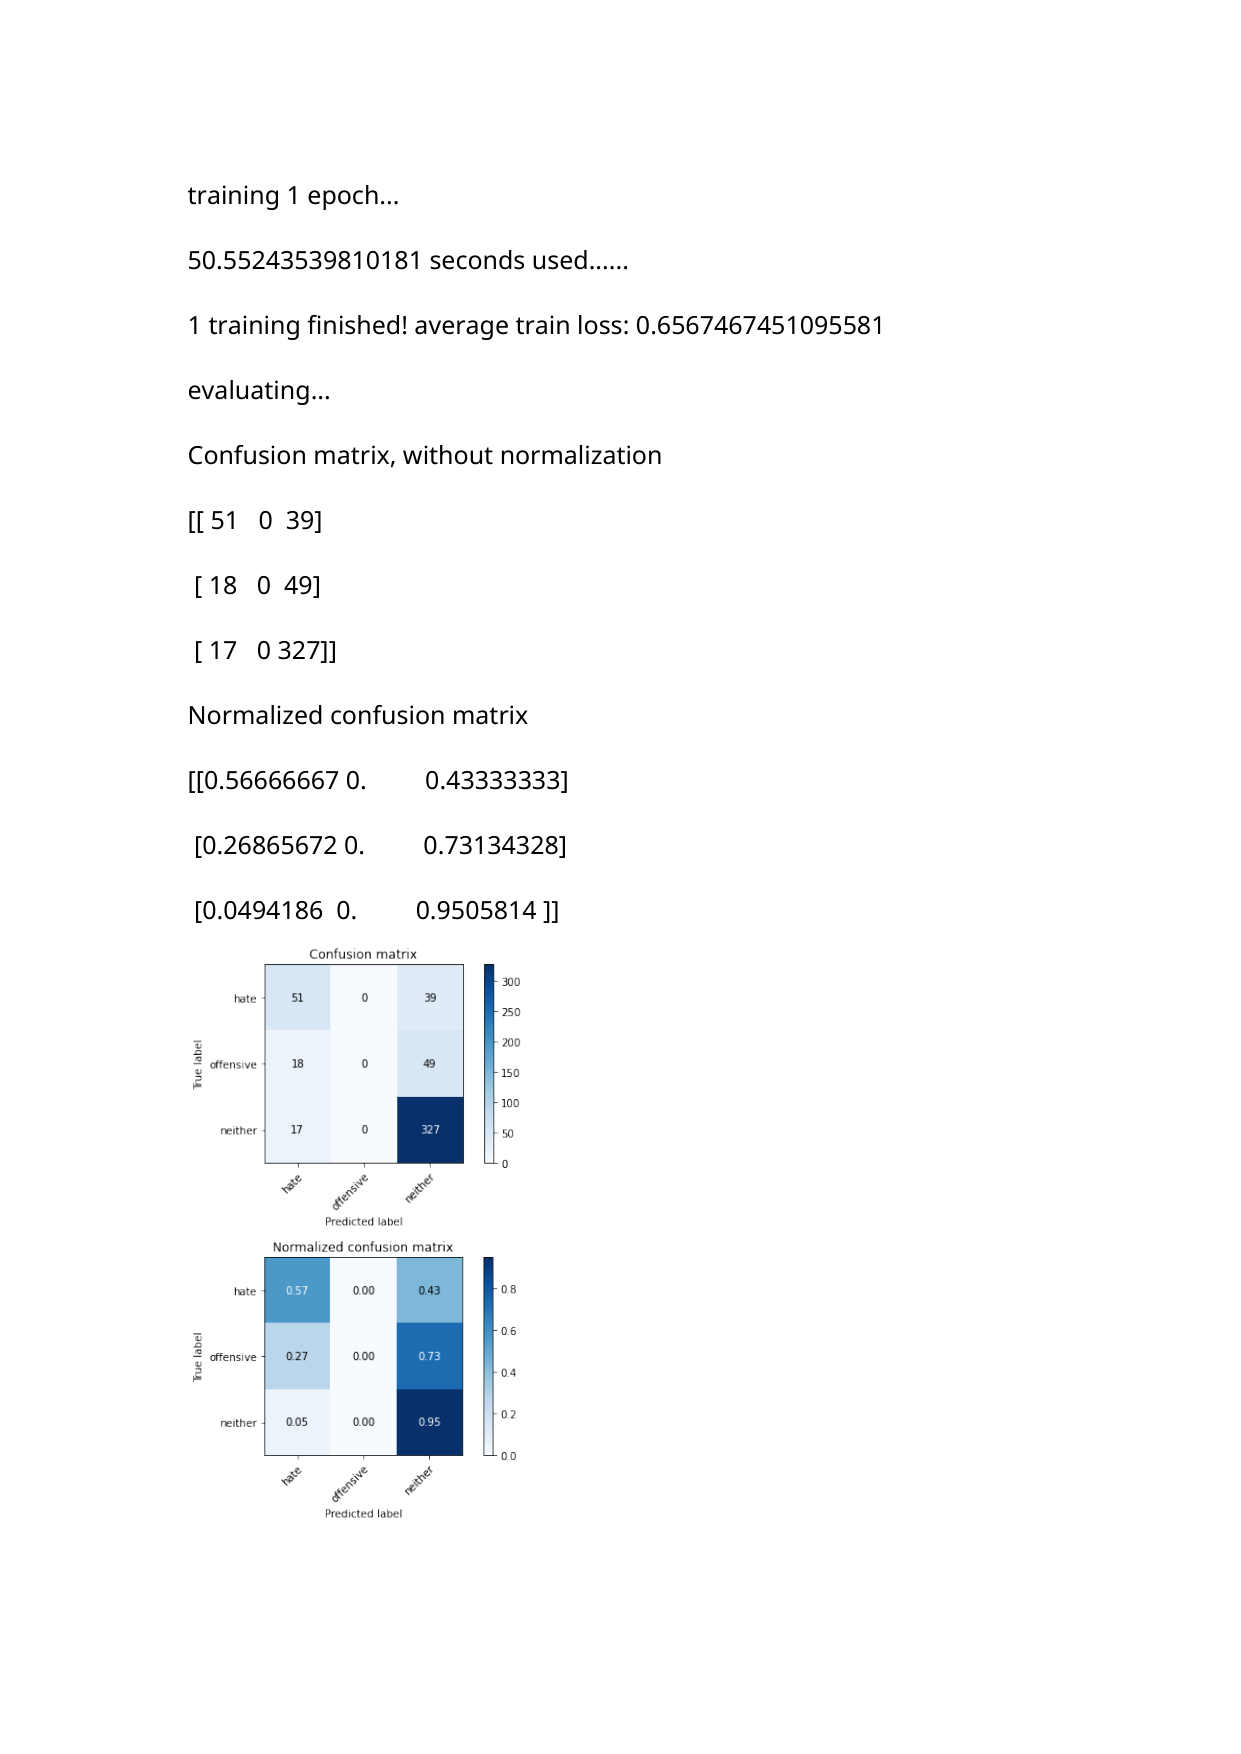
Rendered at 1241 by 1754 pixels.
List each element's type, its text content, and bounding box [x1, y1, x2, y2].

text [ 18 0 49] [187, 552, 1053, 617]
text Confusion matrix, without normalization [187, 422, 1053, 487]
text [0.0494186 0. 0.9505814 ]] [187, 877, 1053, 942]
text [[0.56666667 0. 0.43333333] [187, 747, 1053, 812]
text 50.55243539810181 seconds used...... [187, 227, 1053, 292]
text [0.26865672 0. 0.73134328] [187, 812, 1053, 877]
text training 1 epoch... [187, 162, 1053, 227]
text evaluating... [187, 357, 1053, 422]
text [[ 51 0 39] [187, 487, 1053, 552]
text 1 training finished! average train loss: 0.6567467451095581 [187, 292, 1053, 357]
text [ 17 0 327]] [187, 617, 1053, 682]
picture [187, 942, 528, 1526]
text Normalized confusion matrix [187, 682, 1053, 747]
